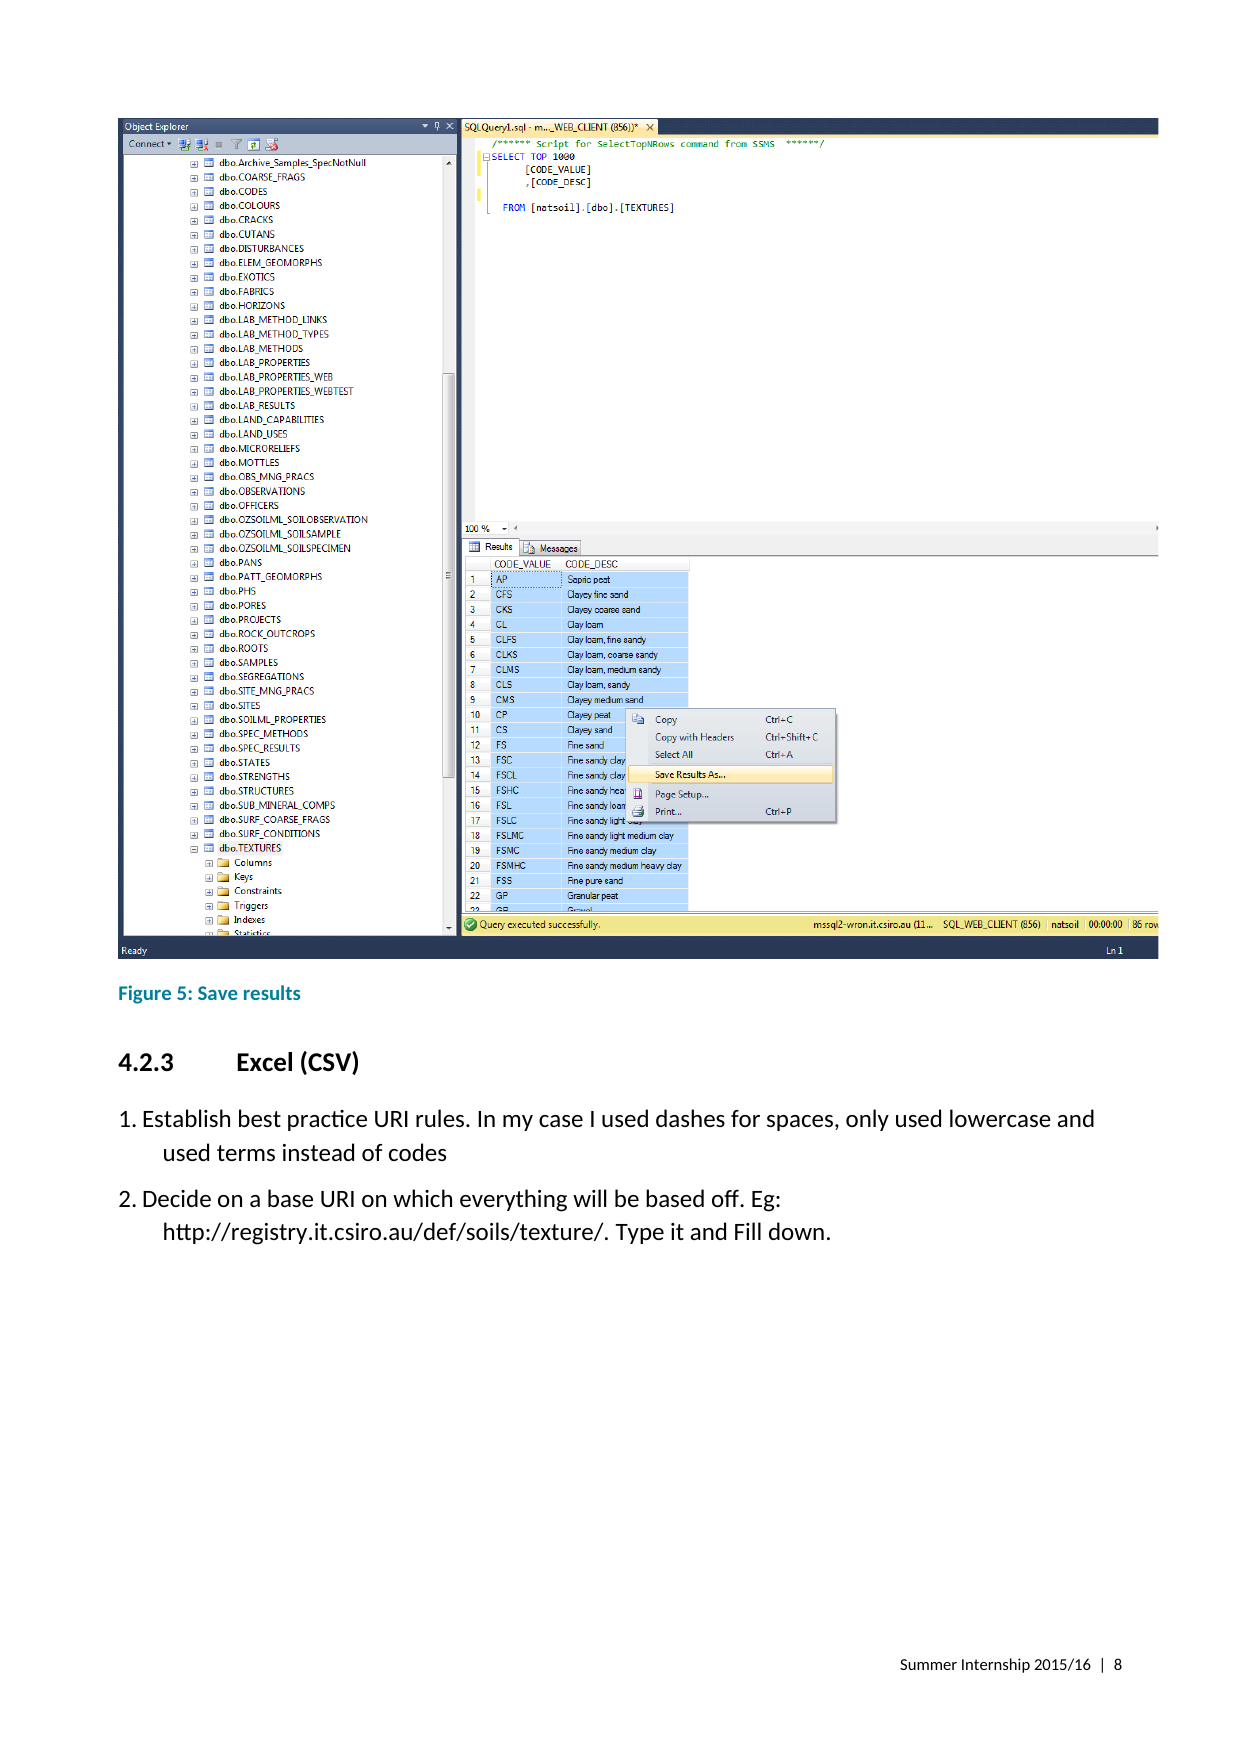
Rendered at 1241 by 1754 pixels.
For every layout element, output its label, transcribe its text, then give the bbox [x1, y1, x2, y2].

picture [118, 118, 1159, 959]
list Establish best practice URI rules. In my case I used dashes for spaces, only used lowercase and used terms instead of codes [118, 1103, 1122, 1167]
list Decide on a base URI on which everything will be based off. Eg: http://registry.it.csiro.au/def/soils/texture/. Type it and Fill down. [118, 1183, 1122, 1247]
subtitle Excel (CSV) [118, 1045, 1122, 1078]
text Figure 5: Save results [118, 980, 1122, 1005]
